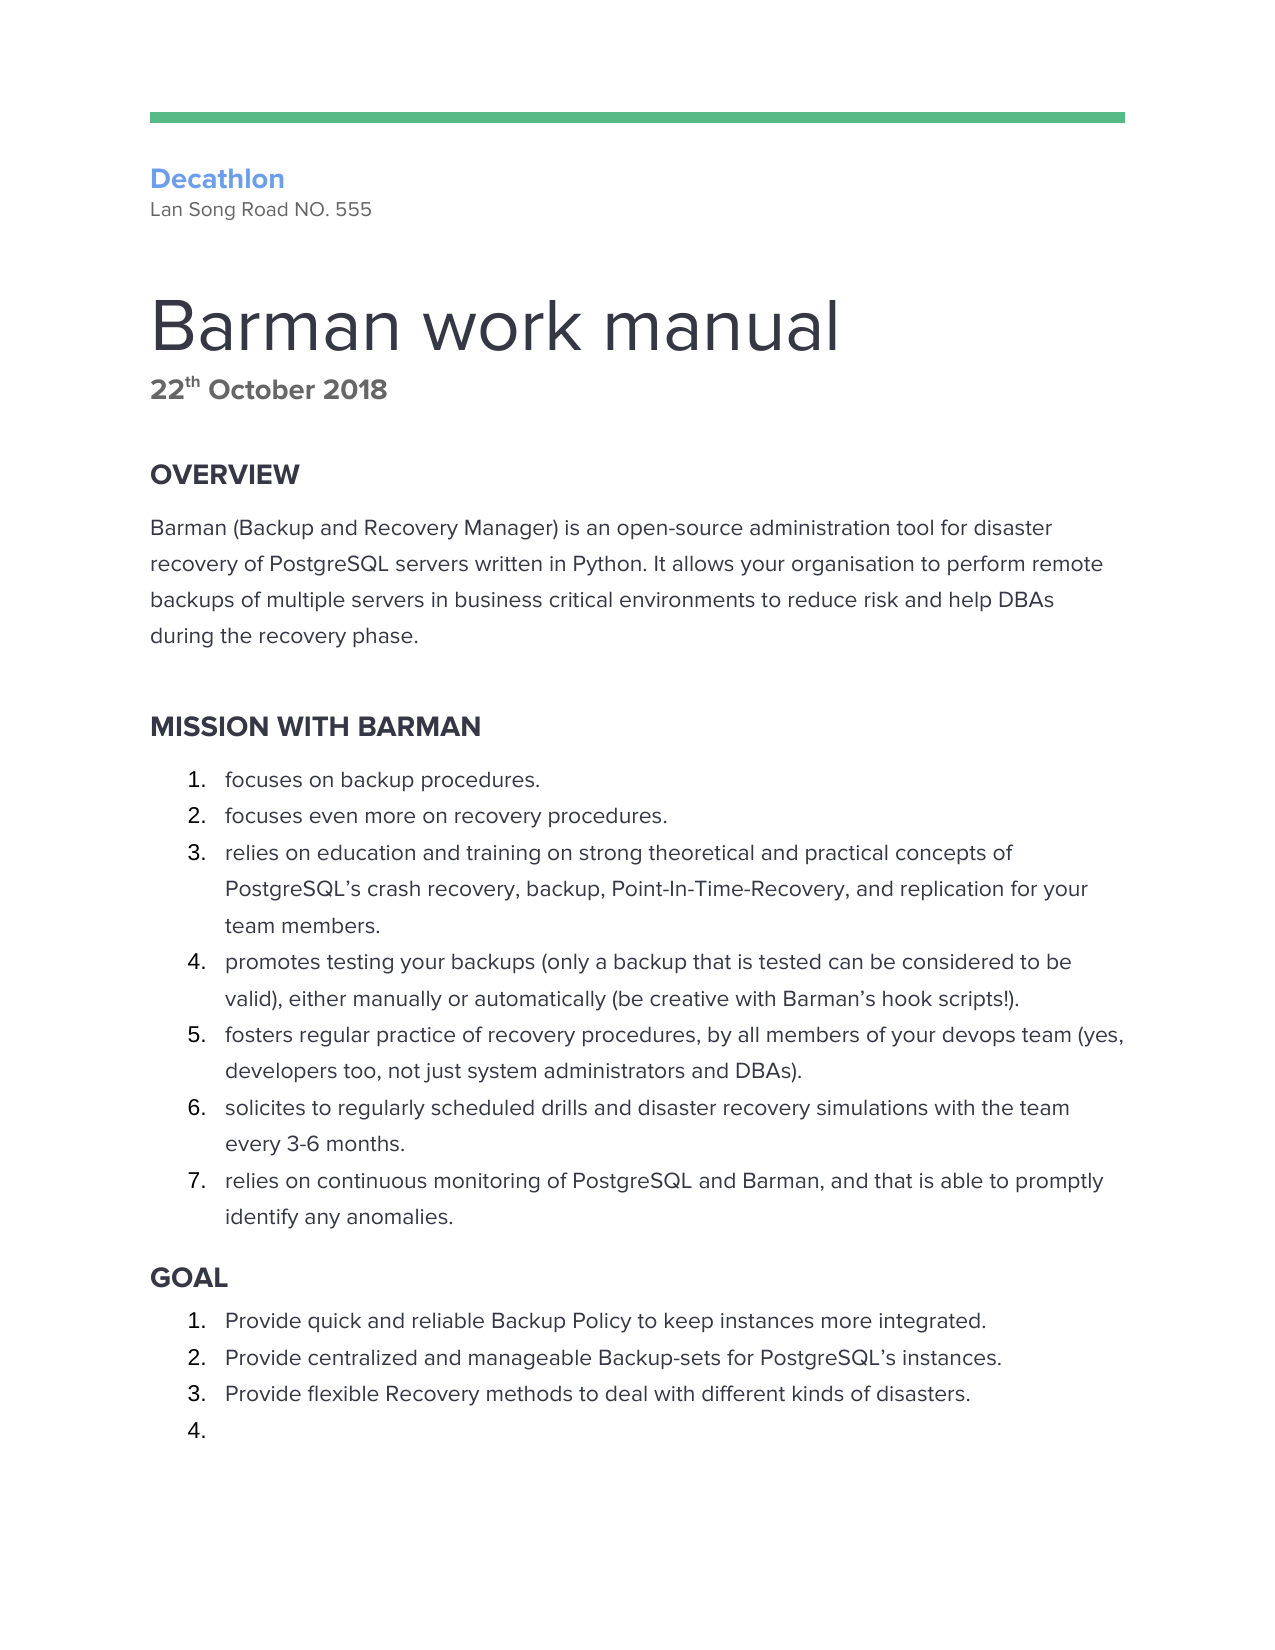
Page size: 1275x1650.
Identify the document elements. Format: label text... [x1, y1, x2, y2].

text GOAL [150, 1261, 1125, 1296]
list focuses even more on recovery procedures. [187, 802, 1125, 831]
text Lan Song Road NO. 555 [150, 197, 1125, 222]
text Decathlon [150, 161, 1125, 197]
list promotes testing your backups (only a backup that is tested can be considered to be valid), either manually or automatically (be creative with Barman’s hook scripts!). [187, 948, 1125, 1013]
list Provide centralized and manageable Backup-sets for PostgreSQL’s instances. [187, 1344, 1125, 1372]
title Barman work manual [150, 281, 1125, 372]
text Barman (Backup and Recovery Manager) is an open-source administration tool for disaster recovery of PostgreSQL servers written in Python. It allows your organisation to perform remote backups of multiple servers in business critical environments to reduce risk and help DBAs during the recovery phase. [150, 514, 1125, 651]
list Provide flexible Recovery methods to deal with different kinds of disasters. [187, 1380, 1125, 1409]
list focuses on backup procedures. [187, 766, 1125, 794]
list relies on education and training on strong theoretical and practical concepts of PostgreSQL’s crash recovery, backup, Point-In-Time-Recovery, and replication for your team members. [187, 839, 1125, 940]
list Provide quick and reliable Backup Policy to keep instances more integrated. [187, 1307, 1125, 1335]
list fosters regular practice of recovery procedures, by all members of your devops team (yes, developers too, not just system administrators and DBAs). [187, 1021, 1125, 1086]
picture [150, 112, 1125, 123]
list relies on continuous monitoring of PostgreSQL and Barman, and that is able to promptly identify any anomalies. [187, 1167, 1125, 1232]
subtitle OVERVIEW [150, 458, 1125, 493]
subtitle 22th October 2018 [150, 372, 1125, 408]
subtitle MISSION WITH BARMAN [150, 709, 1125, 745]
list solicites to regularly scheduled drills and disaster recovery simulations with the team every 3-6 months. [187, 1094, 1125, 1159]
